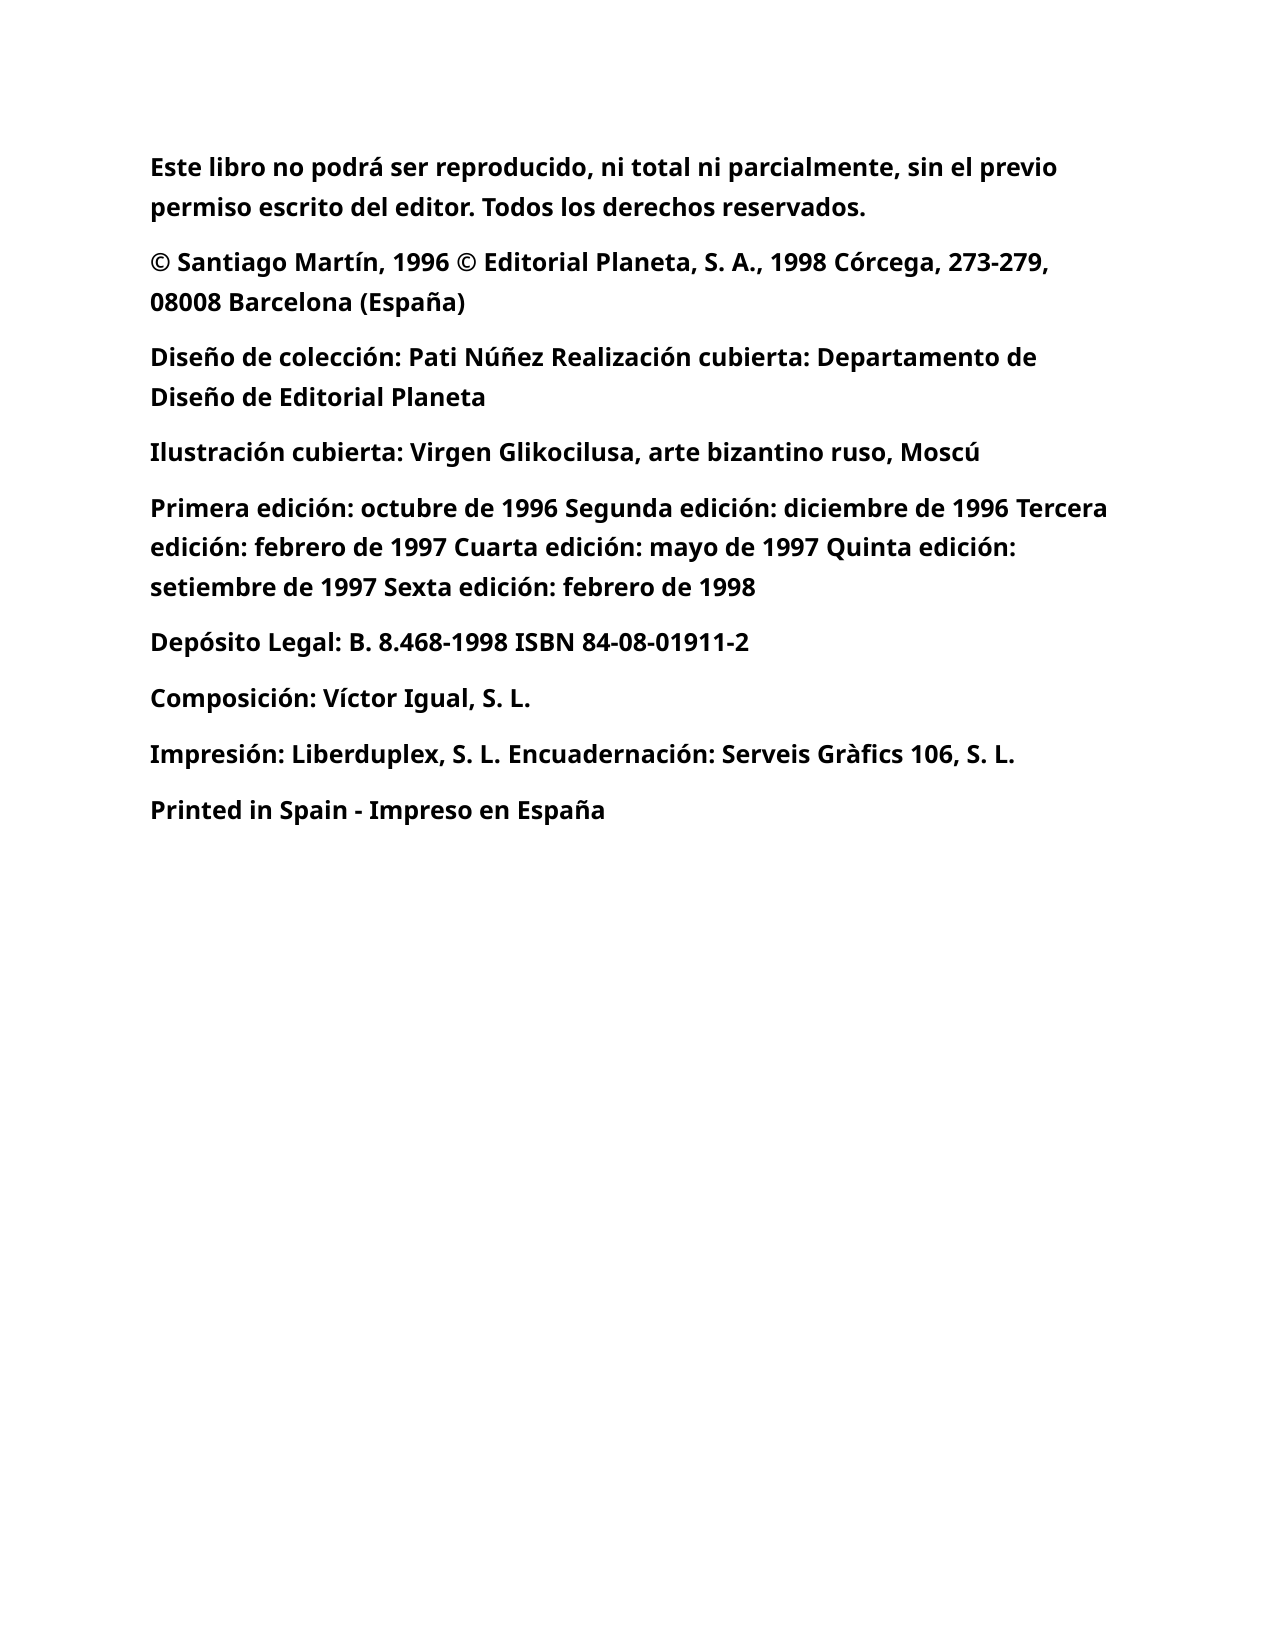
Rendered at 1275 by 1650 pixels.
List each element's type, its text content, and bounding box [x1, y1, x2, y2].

text Primera edición: octubre de 1996 Segunda edición: diciembre de 1996 Tercera edición: febrero de 1997 Cuarta edición: mayo de 1997 Quinta edición: setiembre de 1997 Sexta edición: febrero de 1998 [150, 491, 1125, 603]
text Composición: Víctor Igual, S. L. [150, 681, 1125, 715]
text Diseño de colección: Pati Núñez Realización cubierta: Departamento de Diseño de Editorial Planeta [150, 340, 1125, 413]
text Este libro no podrá ser reproducido, ni total ni parcialmente, sin el previo permiso escrito del editor. Todos los derechos reservados. [150, 150, 1125, 223]
text © Santiago Martín, 1996 © Editorial Planeta, S. A., 1998 Córcega, 273-279, 08008 Barcelona (España) [150, 245, 1125, 318]
text Depósito Legal: B. 8.468-1998 ISBN 84-08-01911-2 [150, 625, 1125, 659]
text Printed in Spain - Impreso en España [150, 792, 1125, 827]
text Ilustración cubierta: Virgen Glikocilusa, arte bizantino ruso, Moscú [150, 435, 1125, 469]
text Impresión: Liberduplex, S. L. Encuadernación: Serveis Gràfics 106, S. L. [150, 737, 1125, 771]
